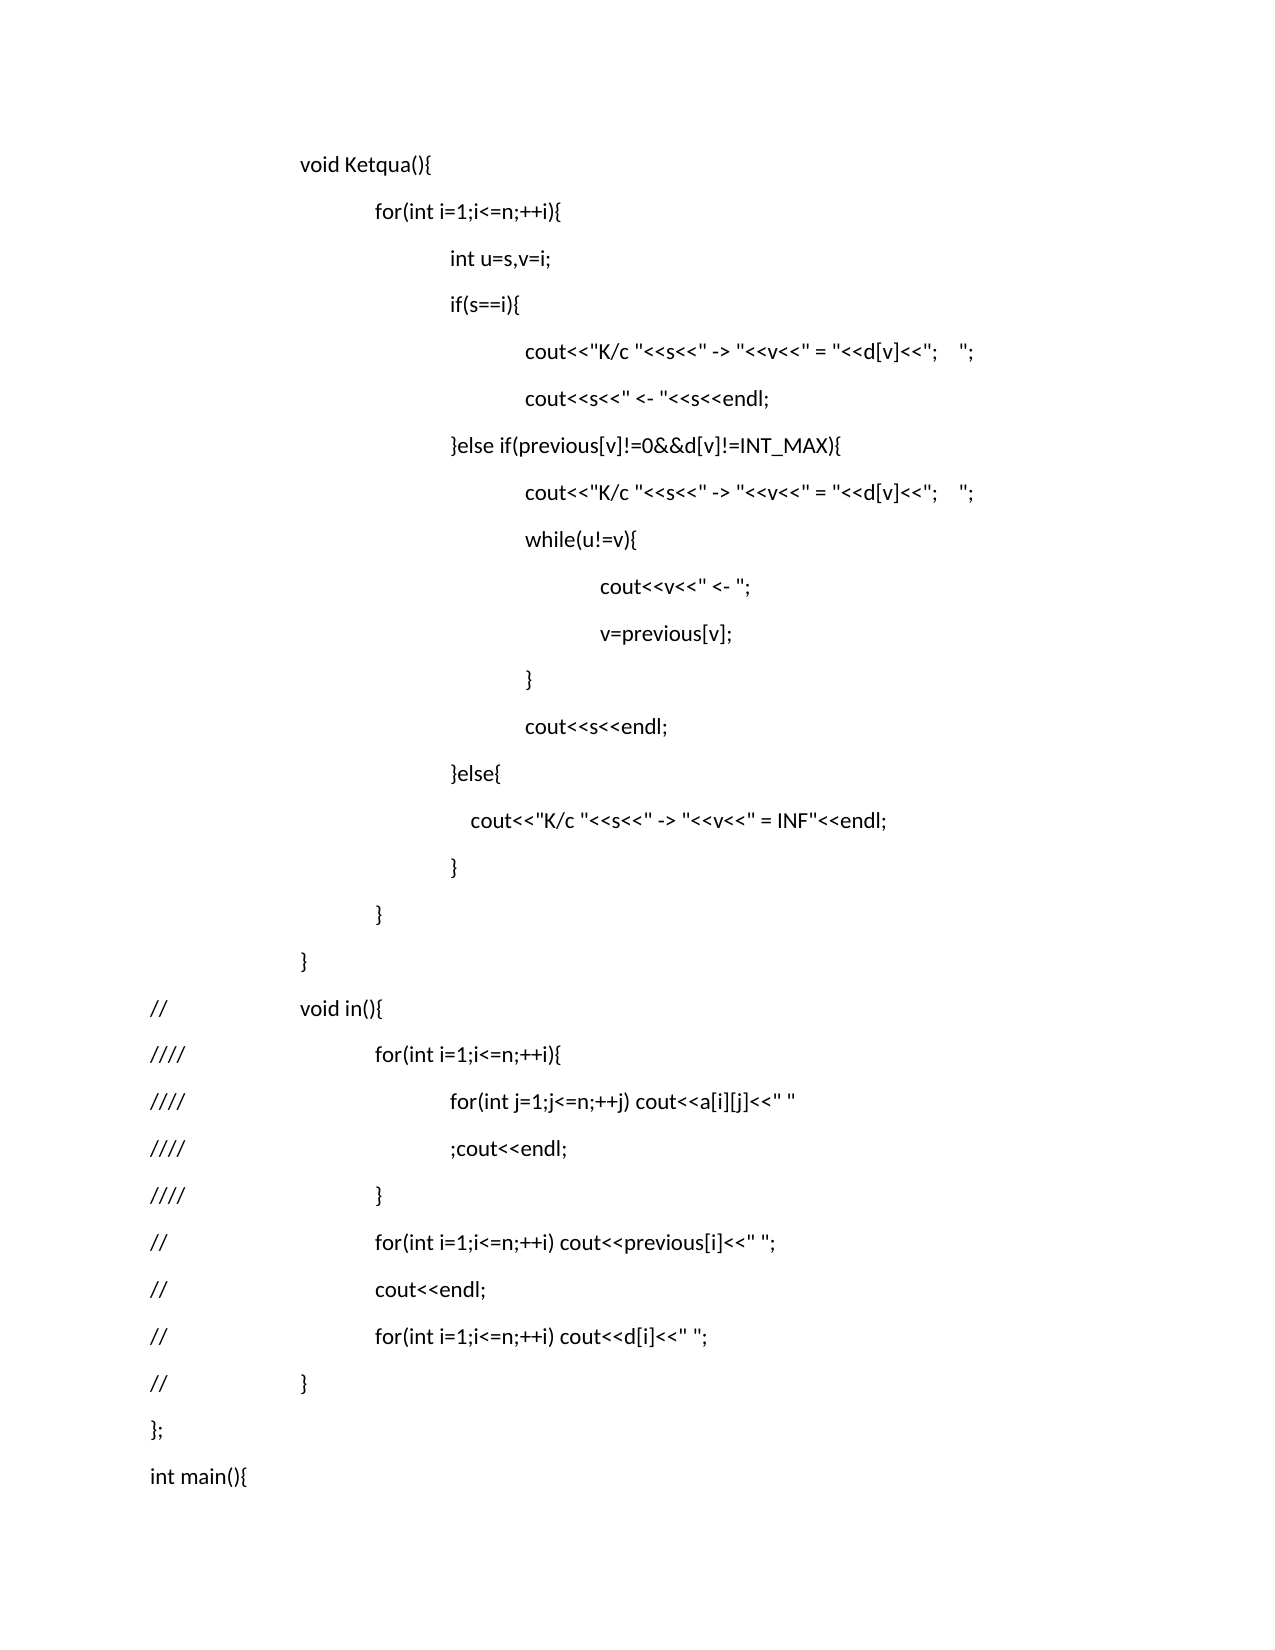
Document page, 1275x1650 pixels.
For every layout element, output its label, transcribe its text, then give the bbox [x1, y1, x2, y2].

text cout<<v<<" <- "; [150, 572, 1125, 600]
text int main(){ [150, 1462, 1125, 1491]
text }else if(previous[v]!=0&&d[v]!=INT_MAX){ [150, 431, 1125, 459]
text int u=s,v=i; [150, 244, 1125, 272]
text // cout<<endl; [150, 1275, 1125, 1303]
text for(int i=1;i<=n;++i){ [150, 197, 1125, 225]
text cout<<"K/c "<<s<<" -> "<<v<<" = "<<d[v]<<"; "; [150, 337, 1125, 366]
text while(u!=v){ [150, 525, 1125, 553]
text } [150, 947, 1125, 975]
text } [150, 900, 1125, 928]
text }; [150, 1416, 1125, 1444]
text //// for(int j=1;j<=n;++j) cout<<a[i][j]<<" " [150, 1087, 1125, 1116]
text cout<<s<<" <- "<<s<<endl; [150, 384, 1125, 412]
text cout<<"K/c "<<s<<" -> "<<v<<" = "<<d[v]<<"; "; [150, 478, 1125, 506]
text //// ;cout<<endl; [150, 1134, 1125, 1162]
text //// } [150, 1181, 1125, 1209]
text } [150, 853, 1125, 881]
text // for(int i=1;i<=n;++i) cout<<d[i]<<" "; [150, 1322, 1125, 1350]
text // } [150, 1369, 1125, 1397]
text if(s==i){ [150, 291, 1125, 319]
text cout<<"K/c "<<s<<" -> "<<v<<" = INF"<<endl; [150, 806, 1125, 834]
text //// for(int i=1;i<=n;++i){ [150, 1041, 1125, 1069]
text }else{ [150, 759, 1125, 787]
text v=previous[v]; [150, 619, 1125, 647]
text } [150, 666, 1125, 694]
text void Ketqua(){ [150, 150, 1125, 178]
text // void in(){ [150, 994, 1125, 1022]
text cout<<s<<endl; [150, 712, 1125, 741]
text // for(int i=1;i<=n;++i) cout<<previous[i]<<" "; [150, 1228, 1125, 1256]
